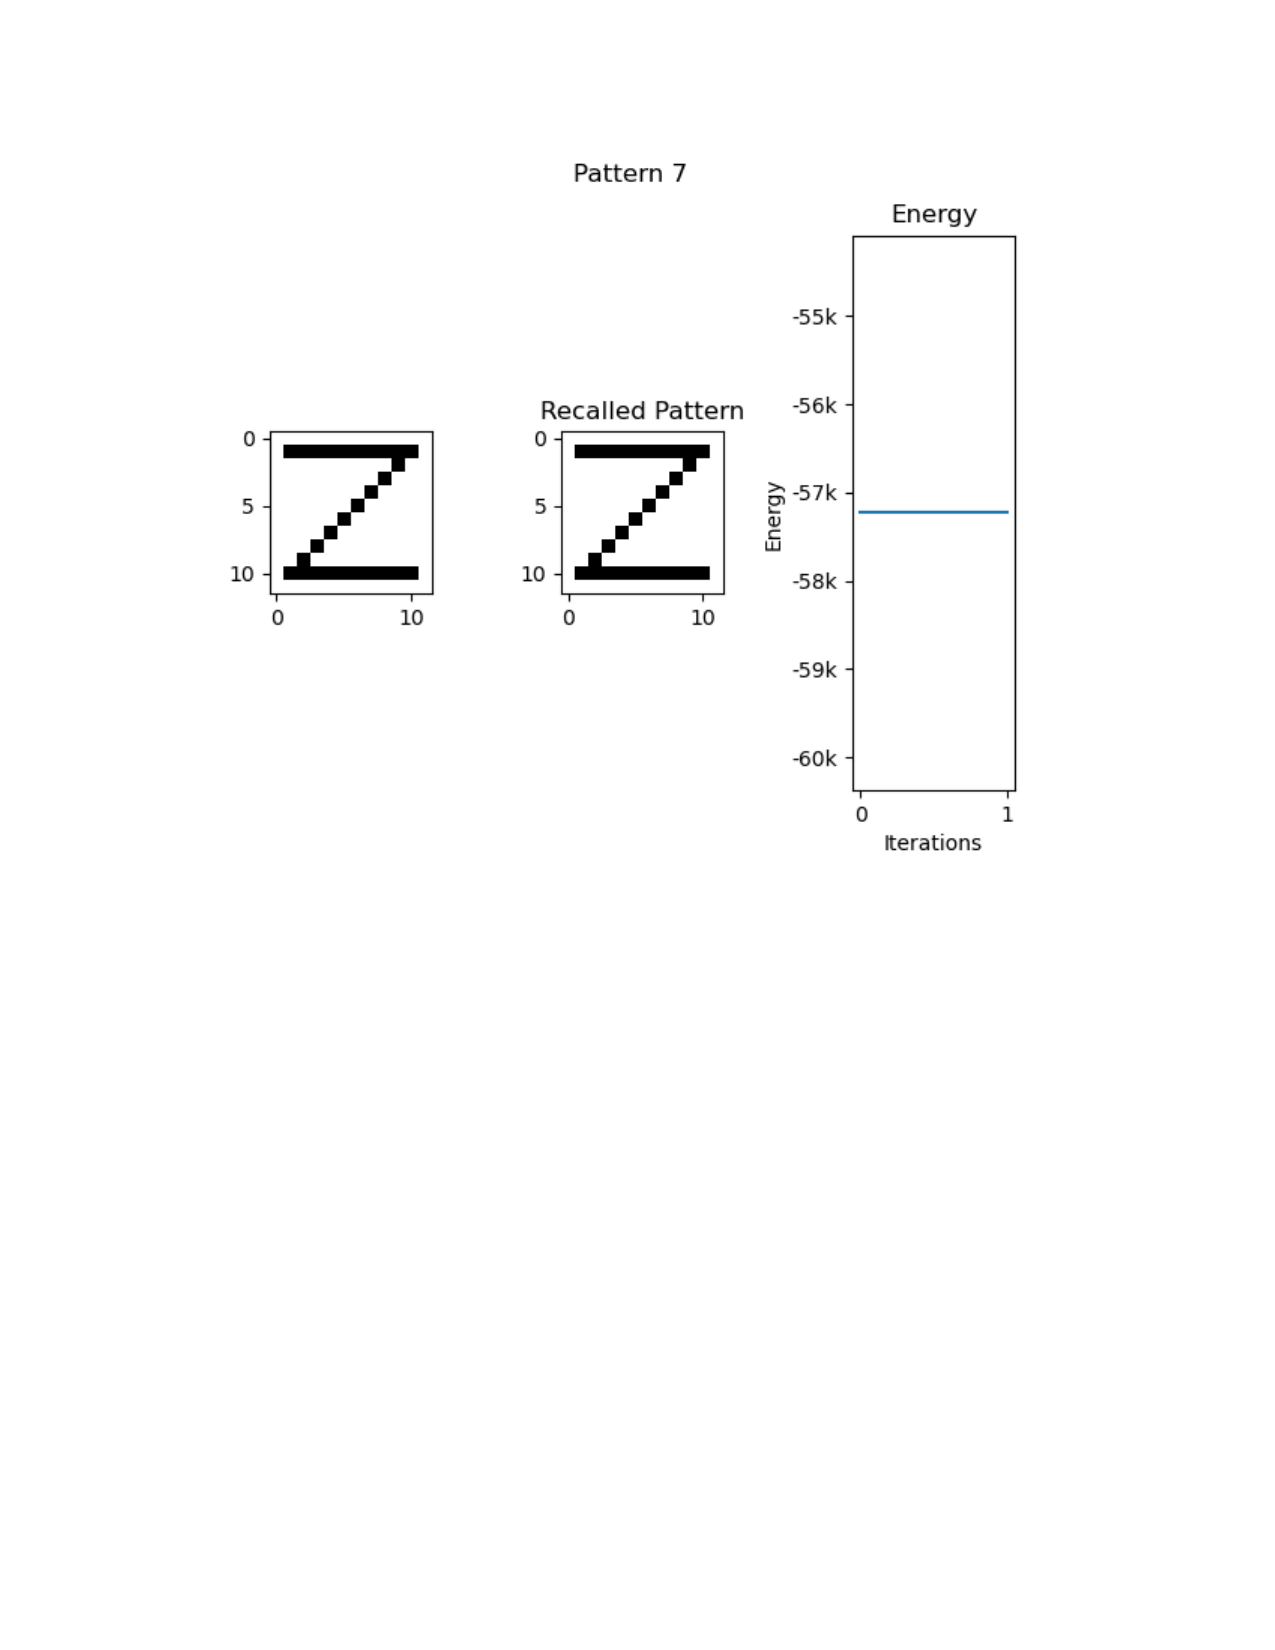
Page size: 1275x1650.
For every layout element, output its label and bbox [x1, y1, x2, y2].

picture [150, 150, 1110, 870]
